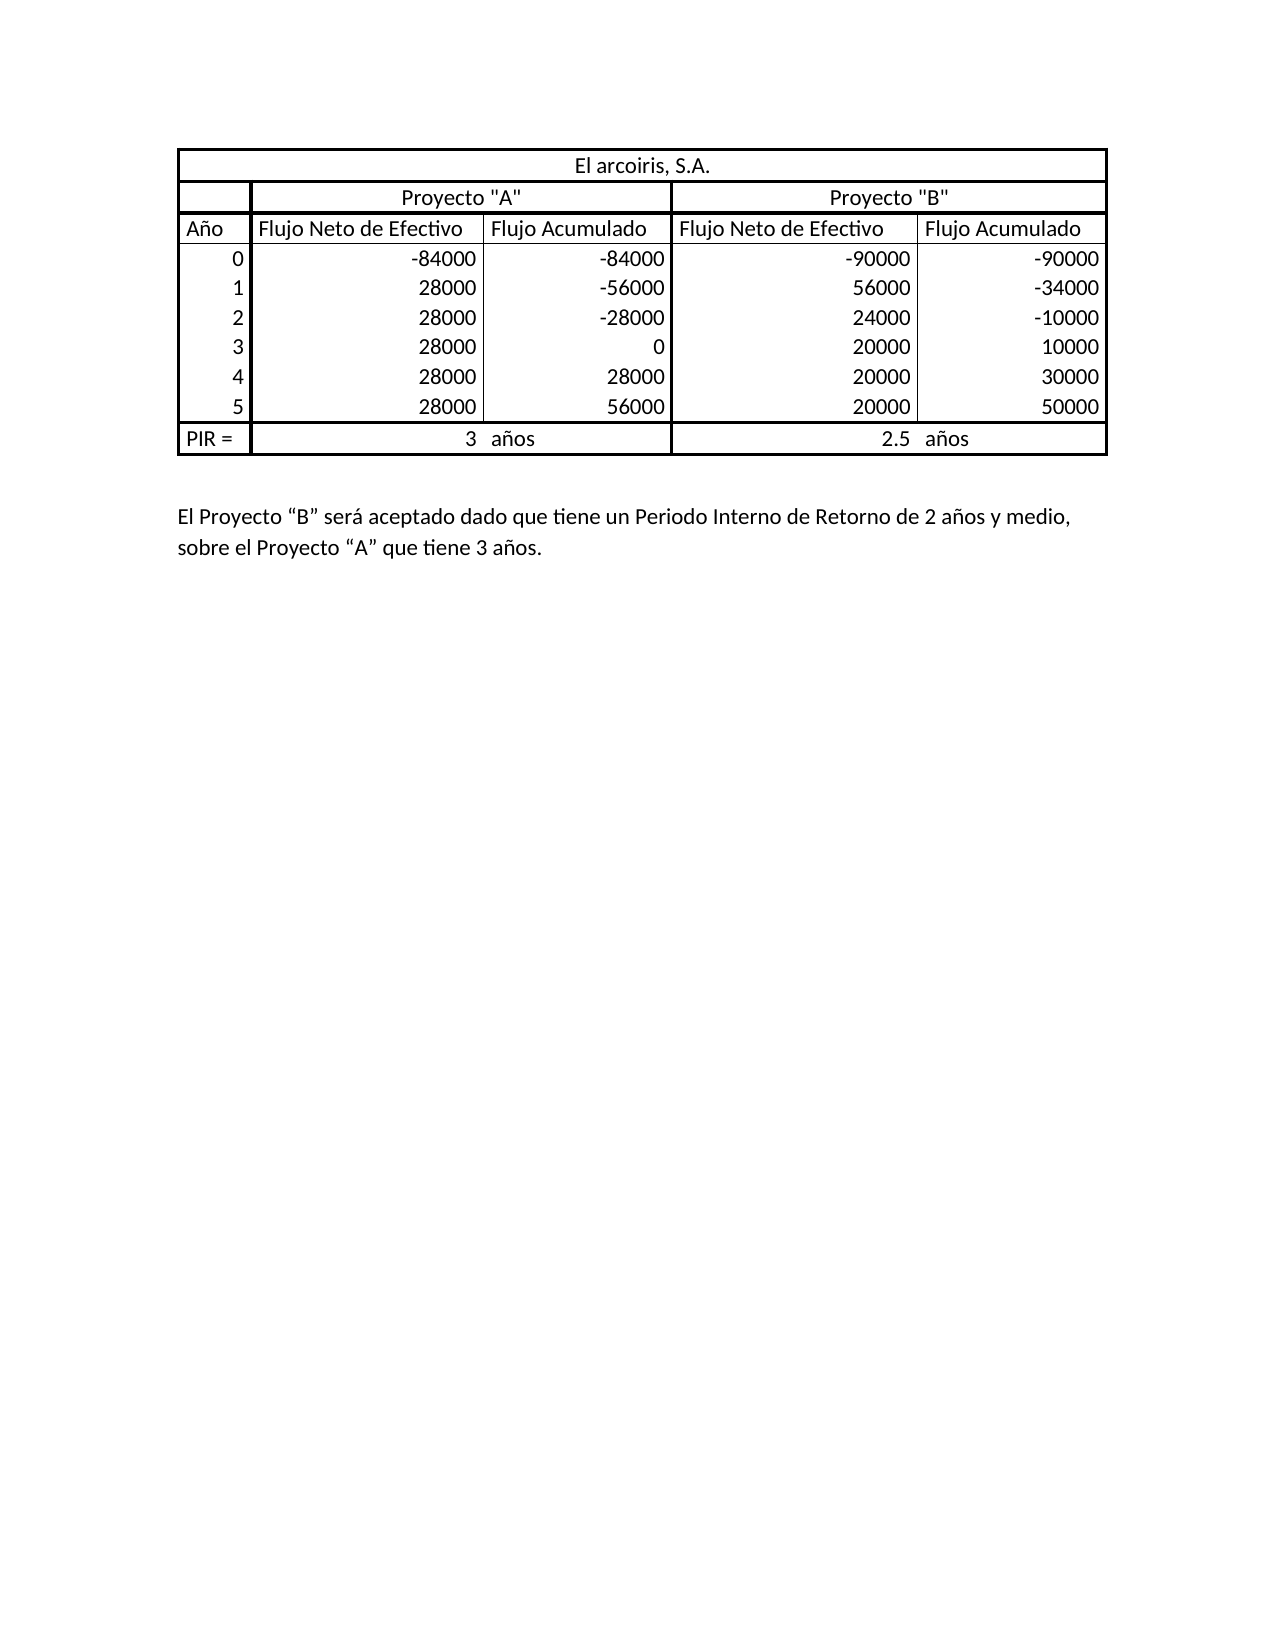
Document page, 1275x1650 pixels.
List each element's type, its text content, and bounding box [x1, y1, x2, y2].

table_cell 28000 [253, 331, 483, 360]
table_cell Flujo Acumulado [484, 215, 670, 242]
table_cell Año [180, 215, 249, 242]
table_cell -84000 [484, 244, 670, 272]
table_header El arcoiris, S.A. [180, 151, 1105, 179]
text El Proyecto “B” será aceptado dado que tiene un Periodo Interno de Retorno de 2 años y medio, sobre el Proyecto “A” que tiene 3 años. [177, 502, 1098, 561]
table_cell 30000 [918, 360, 1105, 390]
table_cell 0 [484, 331, 670, 360]
table_cell 3 [253, 424, 483, 452]
table_cell años [918, 424, 1105, 452]
table_cell 50000 [918, 390, 1105, 421]
table_cell 56000 [673, 272, 917, 301]
table_cell 56000 [484, 390, 670, 421]
table_cell 28000 [253, 360, 483, 390]
table_cell 28000 [253, 301, 483, 331]
table_cell Proyecto "A" [253, 183, 670, 211]
table_cell Flujo Acumulado [918, 215, 1105, 242]
table_cell 10000 [918, 331, 1105, 360]
table_cell 20000 [673, 331, 917, 360]
table_cell -84000 [253, 244, 483, 272]
table_cell 2.5 [673, 424, 918, 452]
table_cell 5 [180, 390, 249, 421]
table_cell 0 [180, 244, 249, 272]
table_cell 2 [180, 301, 249, 331]
table_cell 3 [180, 331, 249, 360]
table_cell 20000 [673, 390, 917, 421]
table_cell -28000 [484, 301, 670, 331]
table_cell PIR = [180, 424, 249, 452]
table_cell -56000 [484, 272, 670, 301]
table_cell Flujo Neto de Efectivo [253, 215, 483, 242]
table_cell Proyecto "B" [673, 183, 1105, 211]
table_cell 28000 [484, 360, 670, 390]
table_cell -90000 [918, 244, 1105, 272]
table_cell 28000 [253, 272, 483, 301]
table_cell años [484, 424, 670, 452]
table_cell -90000 [673, 244, 917, 272]
table_cell -10000 [918, 301, 1105, 331]
table_cell -34000 [918, 272, 1105, 301]
table_cell 4 [180, 360, 249, 390]
table_cell Flujo Neto de Efectivo [673, 215, 917, 242]
table_cell 24000 [673, 301, 917, 331]
table_cell 28000 [253, 390, 483, 421]
table_cell 1 [180, 272, 249, 301]
table_cell 20000 [673, 360, 917, 390]
table_cell [180, 183, 249, 211]
